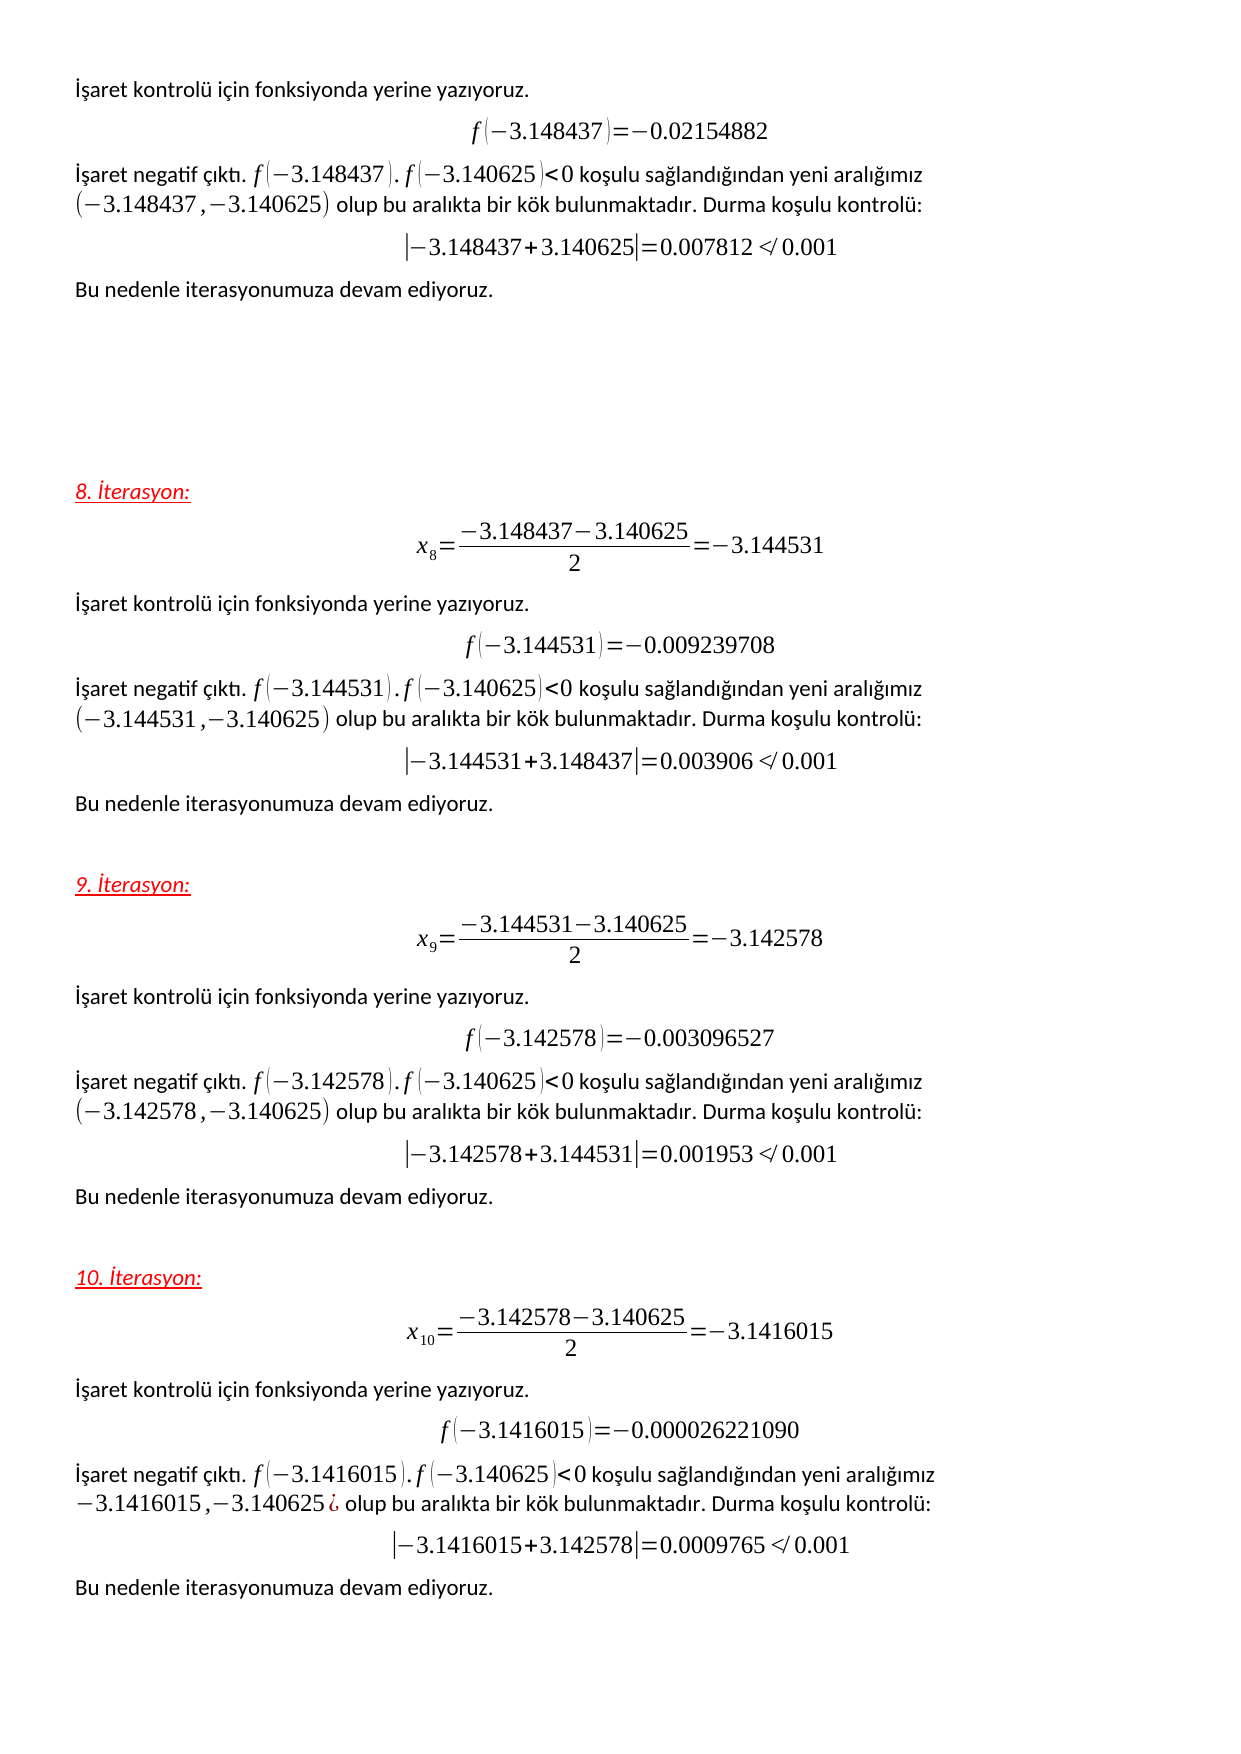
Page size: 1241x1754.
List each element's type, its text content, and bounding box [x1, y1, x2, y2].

text İşaret negatif çıktı. koşulu sağlandığından yeni aralığımız olup bu aralıkta bir kök bulunmaktadır. Durma koşulu kontrolü: [75, 1459, 1164, 1517]
text İşaret kontrolü için fonksiyonda yerine yazıyoruz. [75, 982, 1164, 1010]
text 10. İterasyon: [75, 1263, 1164, 1291]
text İşaret negatif çıktı. koşulu sağlandığından yeni aralığımız olup bu aralıkta bir kök bulunmaktadır. Durma koşulu kontrolü: [75, 1066, 1164, 1126]
text İşaret kontrolü için fonksiyonda yerine yazıyoruz. [75, 1375, 1164, 1403]
text 9. İterasyon: [75, 870, 1164, 898]
text İşaret kontrolü için fonksiyonda yerine yazıyoruz. [75, 75, 1164, 103]
text 8. İterasyon: [75, 477, 1164, 505]
text İşaret negatif çıktı. koşulu sağlandığından yeni aralığımız olup bu aralıkta bir kök bulunmaktadır. Durma koşulu kontrolü: [75, 159, 1164, 219]
text Bu nedenle iterasyonumuza devam ediyoruz. [75, 1573, 1164, 1601]
text İşaret negatif çıktı. koşulu sağlandığından yeni aralığımız olup bu aralıkta bir kök bulunmaktadır. Durma koşulu kontrolü: [75, 673, 1164, 734]
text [75, 275, 1164, 303]
text Bu nedenle iterasyonumuza devam ediyoruz. [75, 1182, 1164, 1210]
text Bu nedenle iterasyonumuza devam ediyoruz. [75, 789, 1164, 817]
text İşaret kontrolü için fonksiyonda yerine yazıyoruz. [75, 589, 1164, 617]
